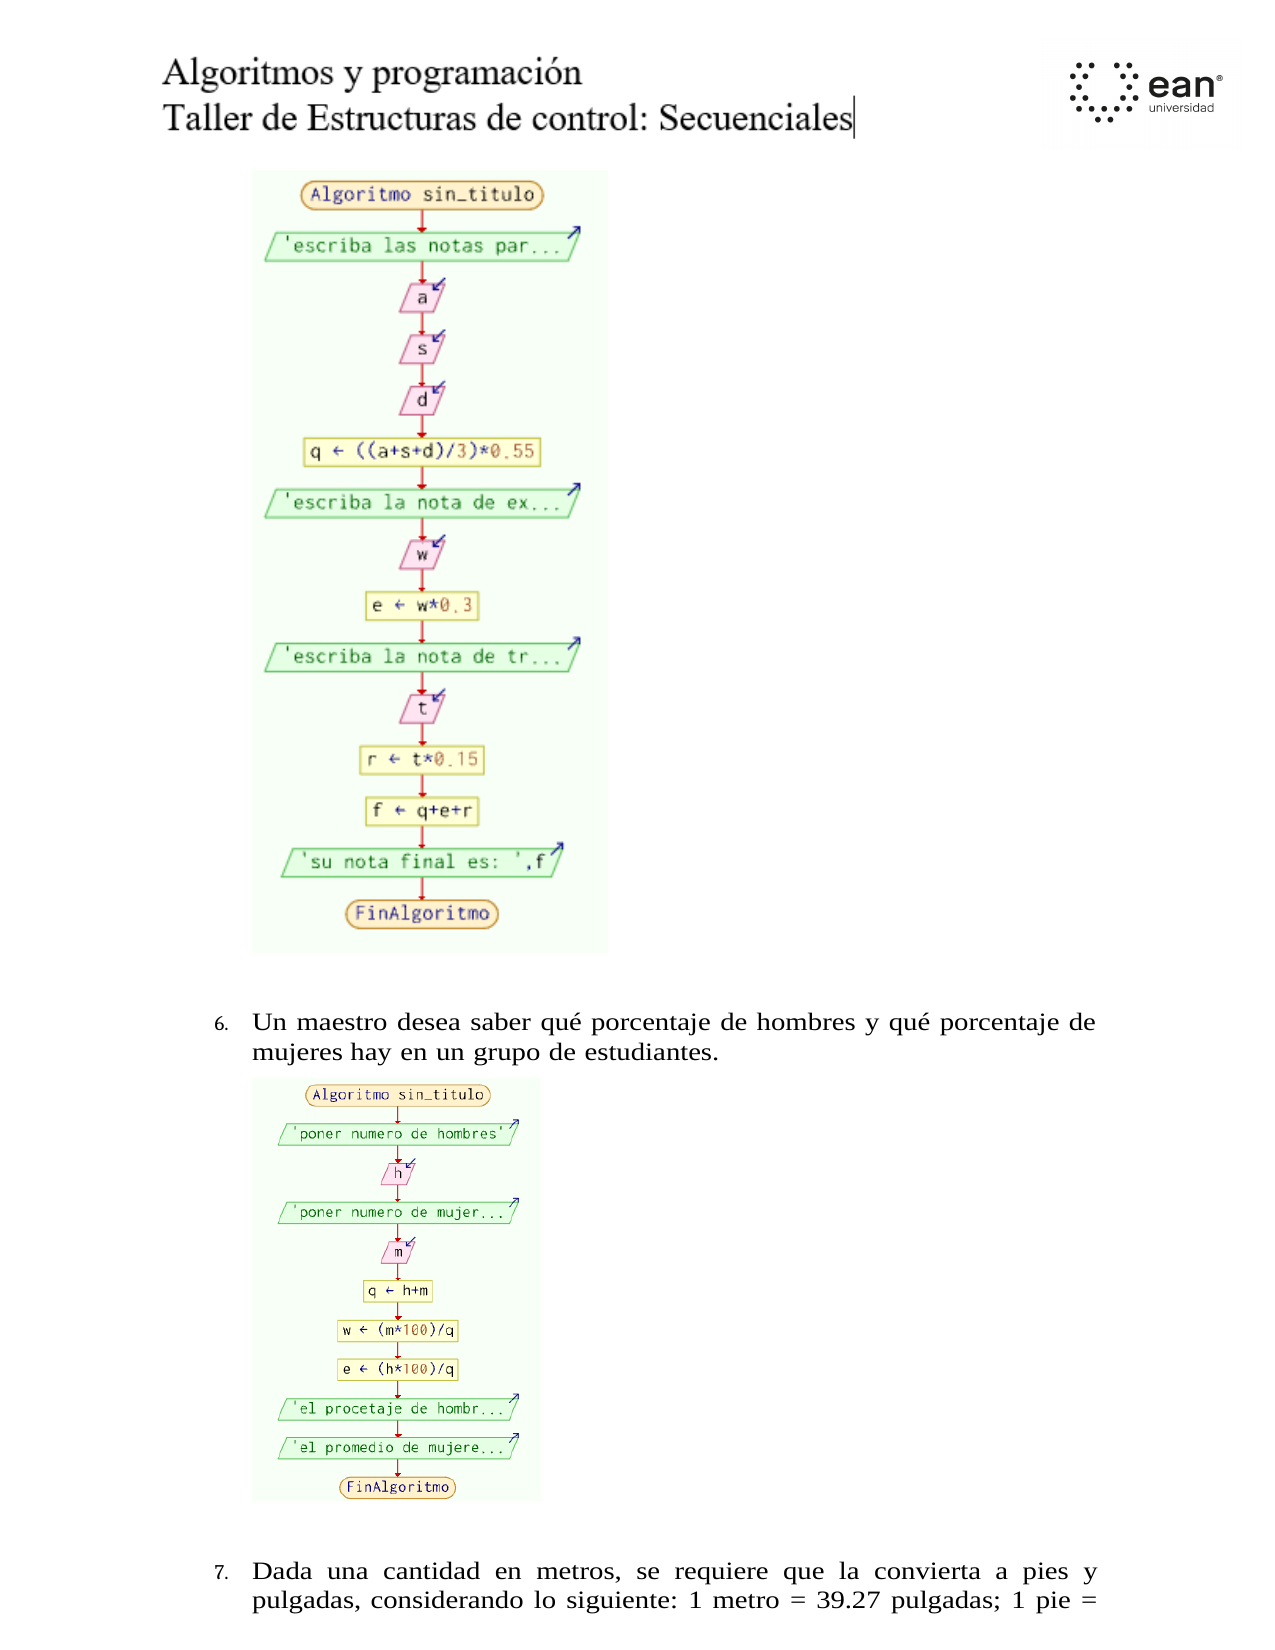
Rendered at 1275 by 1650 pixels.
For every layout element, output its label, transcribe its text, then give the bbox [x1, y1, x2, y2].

picture [1041, 38, 1243, 151]
picture [158, 51, 865, 149]
picture [251, 170, 609, 953]
list Un maestro desea saber qué porcentaje de hombres y qué porcentaje de mujeres hay en un grupo de estudiantes. [214, 1007, 1097, 1065]
picture [251, 1078, 541, 1501]
